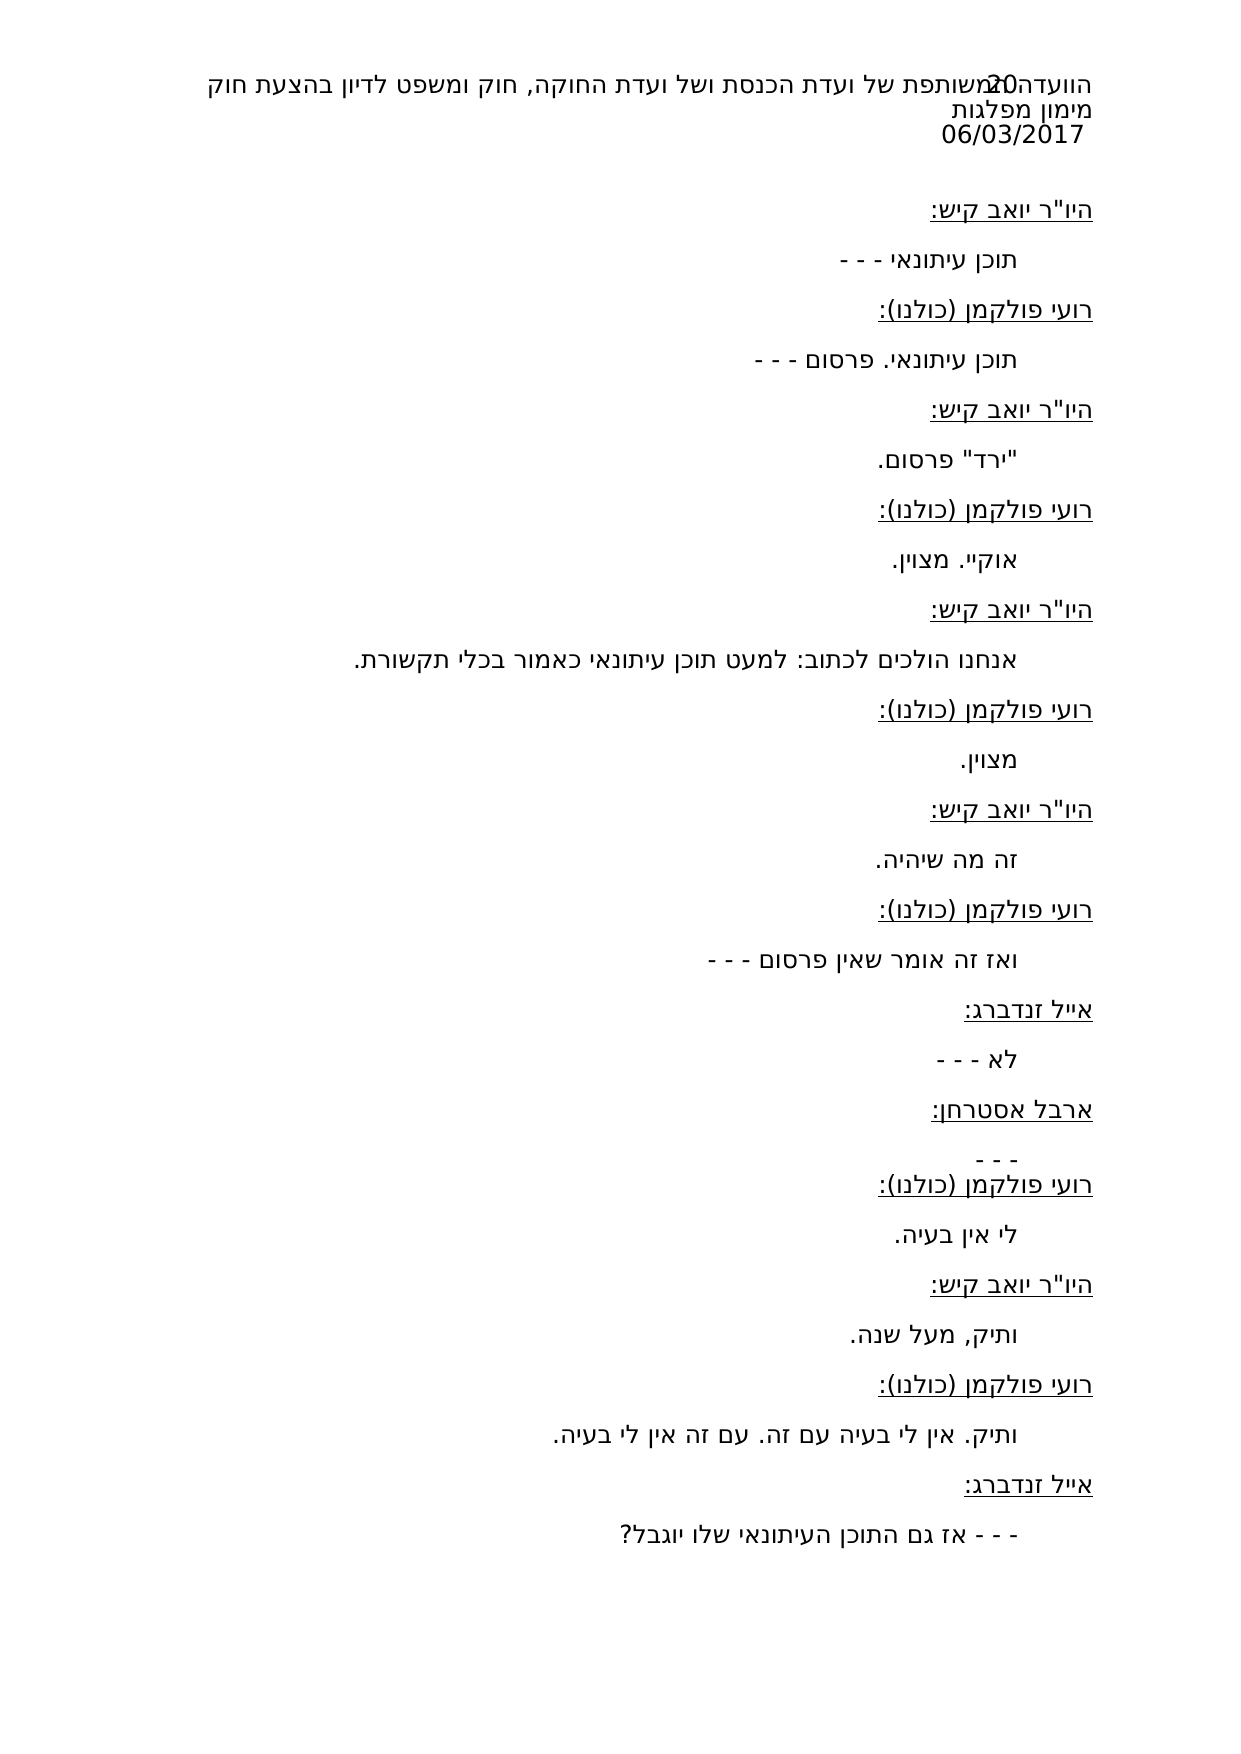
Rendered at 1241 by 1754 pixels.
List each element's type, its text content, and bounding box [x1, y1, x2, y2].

text היו"ר יואב קיש: [147, 1274, 1093, 1299]
text זה מה שיהיה. [147, 849, 1093, 874]
text היו"ר יואב קיש: [147, 599, 1093, 624]
text ותיק. אין לי בעיה עם זה. עם זה אין לי בעיה. [147, 1424, 1093, 1449]
text - - - אז גם התוכן העיתונאי שלו יוגבל? [147, 1524, 1093, 1549]
text מצוין. [147, 749, 1093, 774]
text היו"ר יואב קיש: [147, 199, 1093, 224]
text לא - - - [147, 1049, 1093, 1074]
text לי אין בעיה. [147, 1224, 1093, 1249]
text אוקיי. מצוין. [147, 549, 1093, 574]
text אייל זנדברג: [147, 999, 1093, 1024]
text רועי פולקמן (כולנו): [147, 899, 1093, 924]
text תוכן עיתונאי. פרסום - - - [147, 349, 1093, 374]
text אייל זנדברג: [147, 1474, 1093, 1499]
text ותיק, מעל שנה. [147, 1324, 1093, 1349]
text היו"ר יואב קיש: [147, 399, 1093, 424]
text אנחנו הולכים לכתוב: למעט תוכן עיתונאי כאמור בכלי תקשורת. [147, 649, 1093, 674]
text "ירד" פרסום. [147, 449, 1093, 474]
text היו"ר יואב קיש: [147, 799, 1093, 824]
text רועי פולקמן (כולנו): [147, 299, 1093, 324]
text רועי פולקמן (כולנו): [147, 1374, 1093, 1399]
text רועי פולקמן (כולנו): [147, 1174, 1093, 1199]
text ואז זה אומר שאין פרסום - - - [147, 949, 1093, 974]
text ארבל אסטרחן: [147, 1099, 1093, 1124]
text רועי פולקמן (כולנו): [147, 699, 1093, 724]
text רועי פולקמן (כולנו): [147, 499, 1093, 524]
text - - - [147, 1149, 1093, 1174]
text תוכן עיתונאי - - - [147, 249, 1093, 274]
